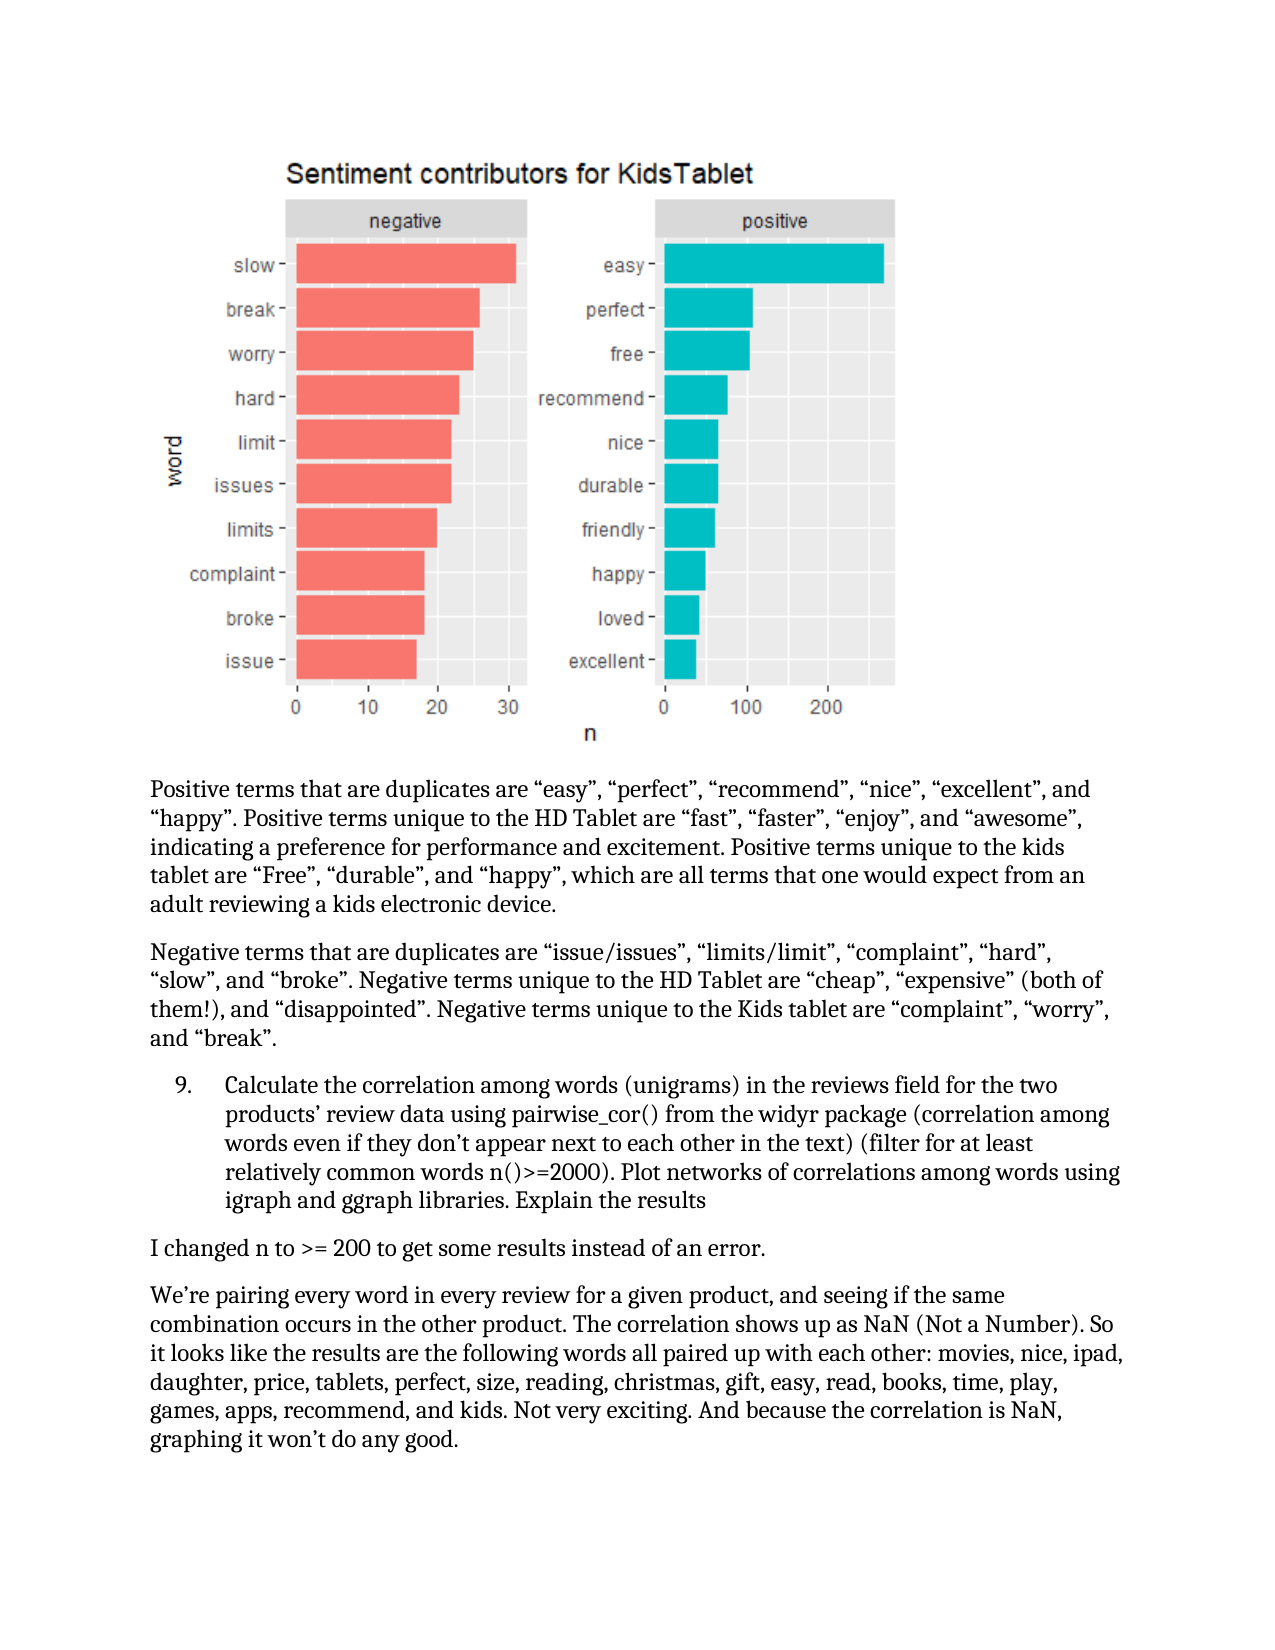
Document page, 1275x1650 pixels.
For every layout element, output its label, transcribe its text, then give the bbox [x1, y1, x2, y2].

text I changed n to >= 200 to get some results instead of an error. [150, 1234, 1125, 1263]
picture [150, 150, 908, 757]
list Calculate the correlation among words (unigrams) in the reviews field for the two products’ review data using pairwise_cor() from the widyr package (correlation among words even if they don’t appear next to each other in the text) (filter for at least relatively common words n()>=2000). Plot networks of correlations among words using igraph and ggraph libraries. Explain the results [175, 1071, 1125, 1215]
text Negative terms that are duplicates are “issue/issues”, “limits/limit”, “complaint”, “hard”, “slow”, and “broke”. Negative terms unique to the HD Tablet are “cheap”, “expensive” (both of them!), and “disappointed”. Negative terms unique to the Kids tablet are “complaint”, “worry”, and “break”. [150, 938, 1125, 1053]
text Positive terms that are duplicates are “easy”, “perfect”, “recommend”, “nice”, “excellent”, and “happy”. Positive terms unique to the HD Tablet are “fast”, “faster”, “enjoy”, and “awesome”, indicating a preference for performance and excitement. Positive terms unique to the kids tablet are “Free”, “durable”, and “happy”, which are all terms that one would expect from an adult reviewing a kids electronic device. [150, 775, 1125, 919]
text We’re pairing every word in every review for a given product, and seeing if the same combination occurs in the other product. The correlation shows up as NaN (Not a Number). So it looks like the results are the following words all paired up with each other: movies, nice, ipad, daughter, price, tablets, perfect, size, reading, christmas, gift, easy, read, books, time, play, games, apps, recommend, and kids. Not very exciting. And because the correlation is NaN, graphing it won’t do any good. [150, 1281, 1125, 1454]
